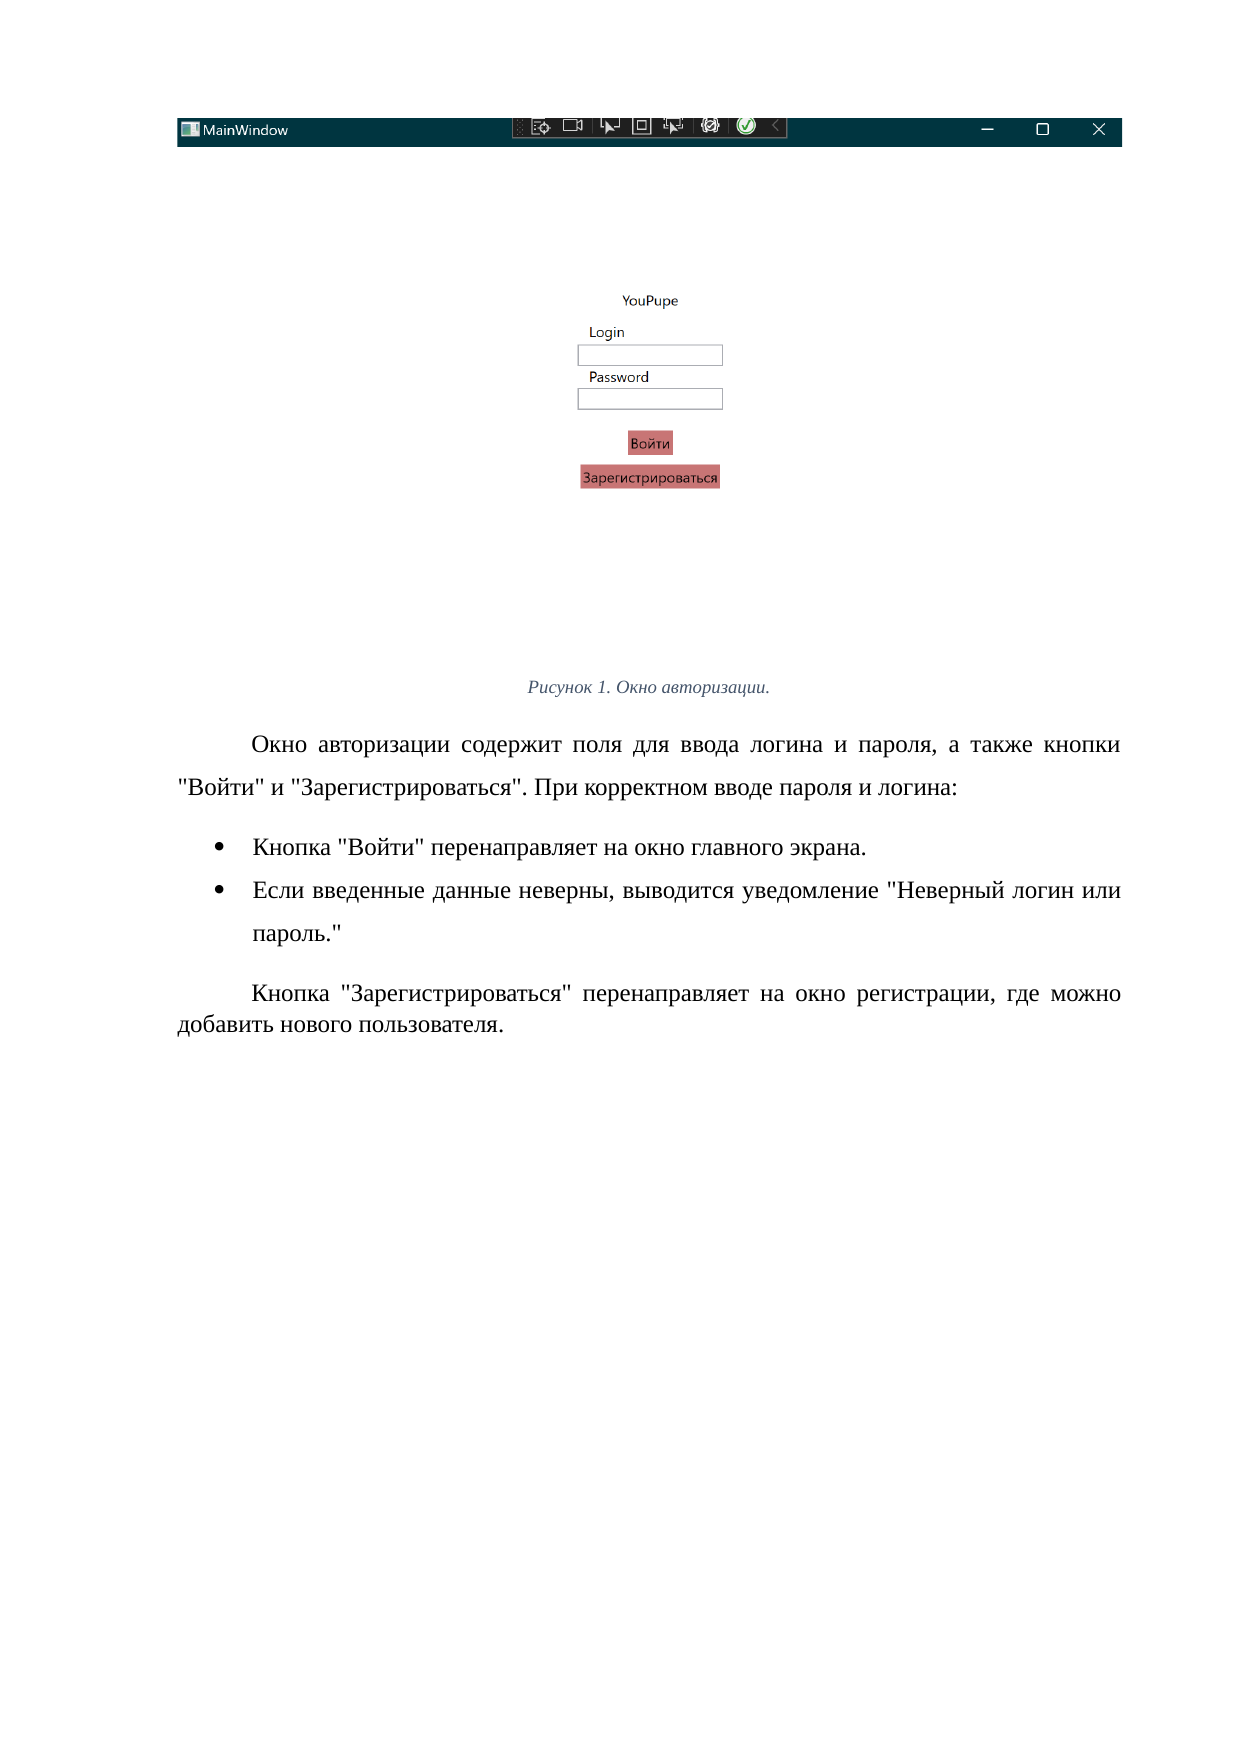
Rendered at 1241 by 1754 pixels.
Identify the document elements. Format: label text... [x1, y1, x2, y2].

list Если введенные данные неверны, выводится уведомление "Неверный логин или пароль." [215, 875, 1122, 947]
text Окно авторизации содержит поля для ввода логина и пароля, а также кнопки "Войти" и "Зарегистрироваться". При корректном вводе пароля и логина: [177, 729, 1122, 801]
text Рисунок 1. Окно авторизации. [177, 676, 1122, 698]
list Кнопка "Войти" перенаправляет на окно главного экрана. [215, 832, 1122, 861]
text Кнопка "Зарегистрироваться" перенаправляет на окно регистрации, где можно добавить нового пользователя. [177, 978, 1122, 1038]
picture [177, 118, 1123, 646]
